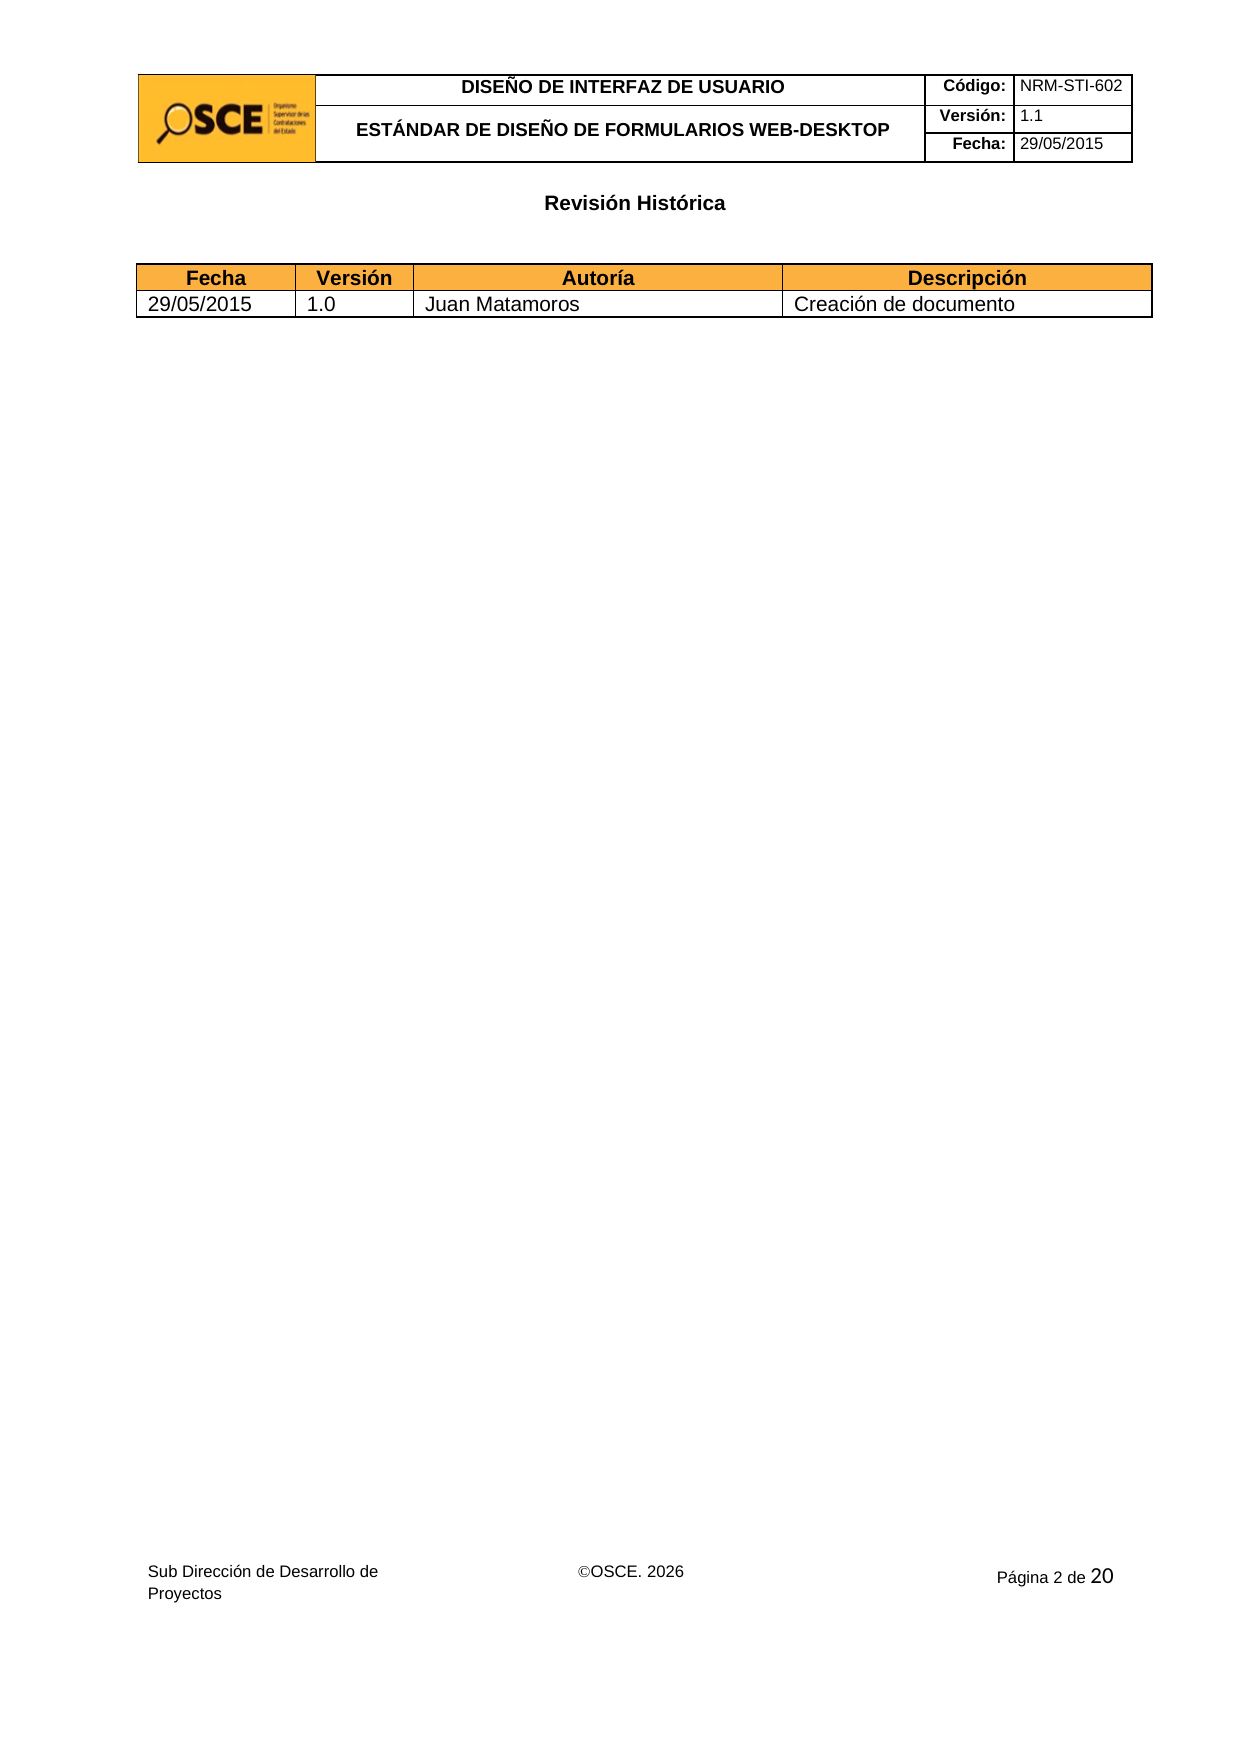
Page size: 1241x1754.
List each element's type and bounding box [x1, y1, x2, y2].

picture [138, 75, 316, 162]
